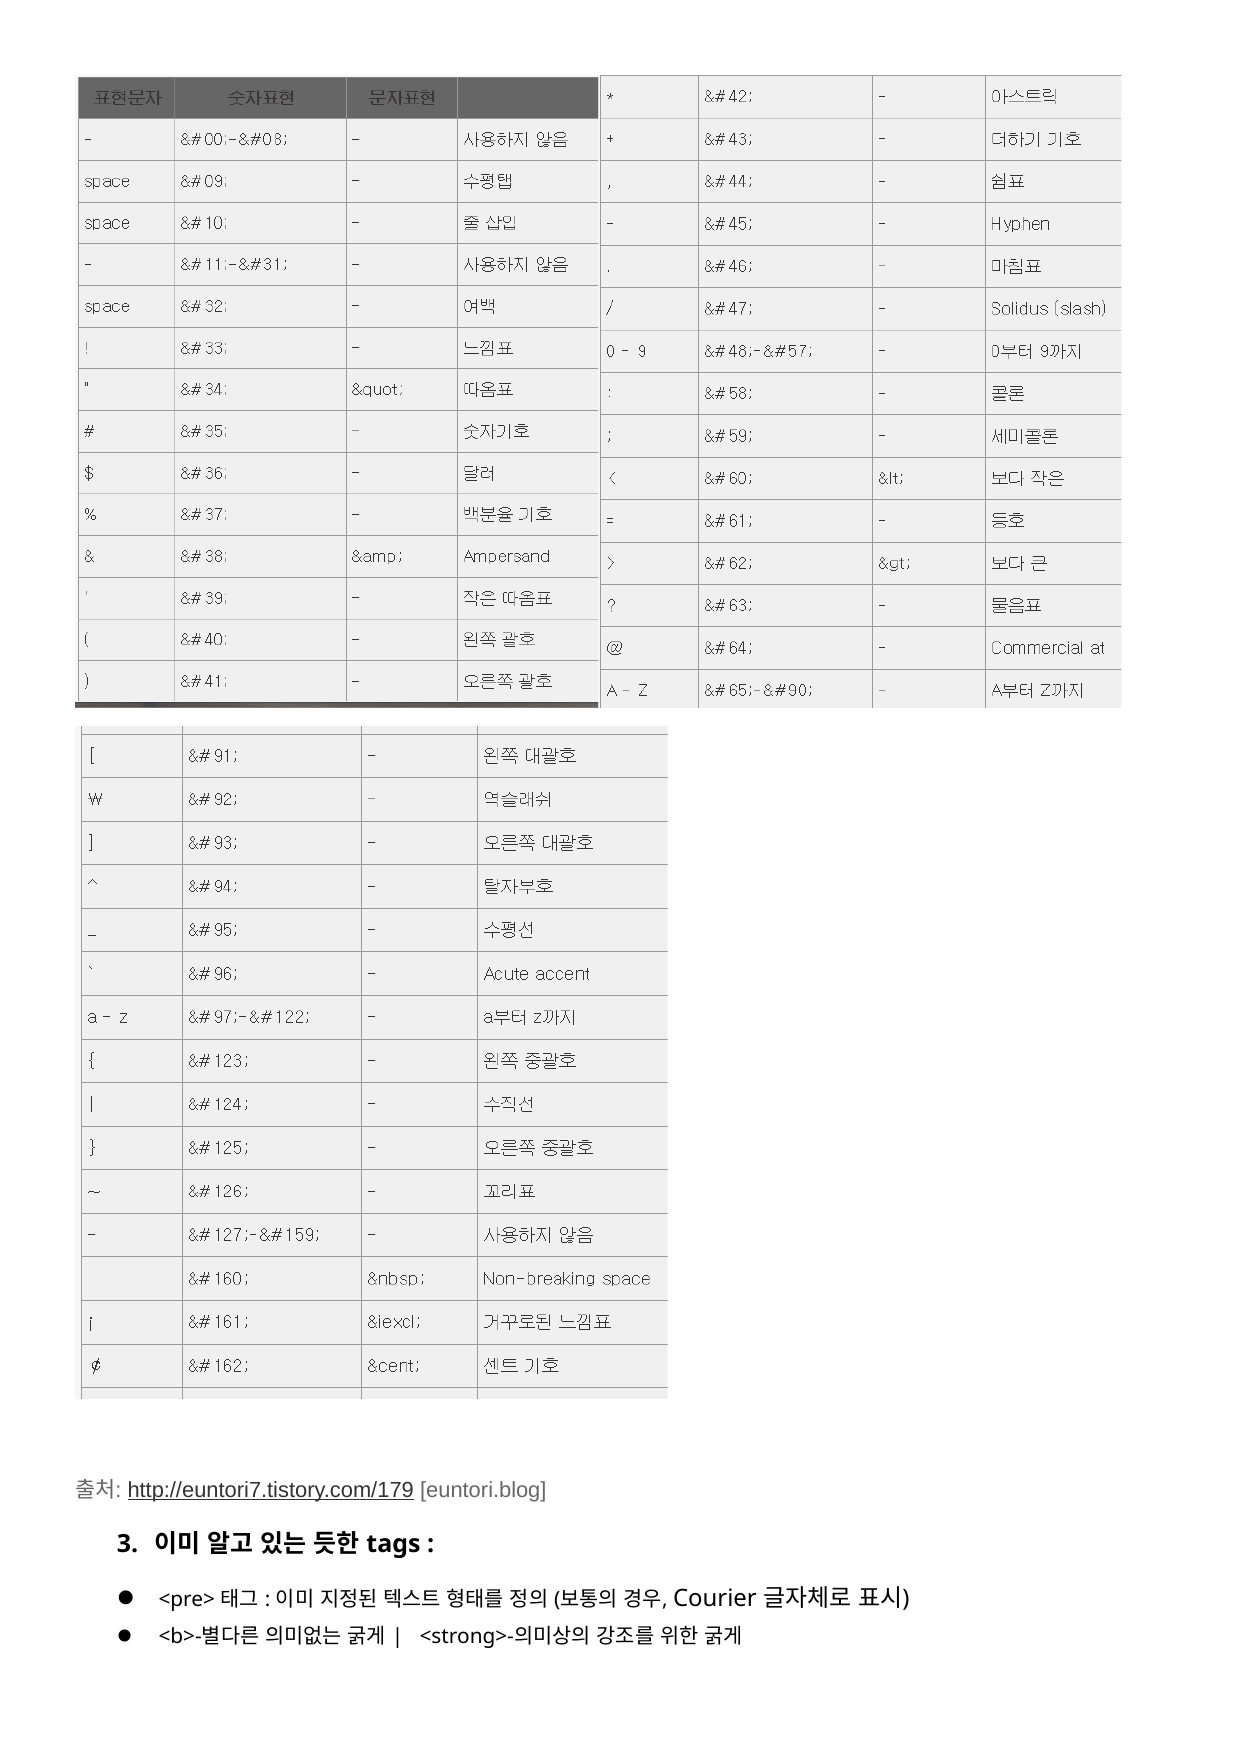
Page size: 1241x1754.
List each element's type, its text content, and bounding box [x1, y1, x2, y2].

picture [75, 726, 668, 1399]
picture [75, 75, 1122, 708]
list <b>-별다른 의미없는 굵게 | <strong>-의미상의 강조를 위한 굵게 [117, 1619, 1165, 1649]
list <pre> 태그 : 이미 지정된 텍스트 형태를 정의 (보통의 경우, Courier 글자체로 표시) [117, 1579, 763, 1614]
list <pre> 태그 : 이미 지정된 텍스트 형태를 정의 (보통의 경우, Courier 글자체로 표시) [902, 1579, 1165, 1614]
list 이미 알고 있는 듯한 tags : [366, 1523, 1165, 1559]
text 출처: http://euntori7.tistory.com/179 [euntori.blog] [75, 1417, 1165, 1504]
